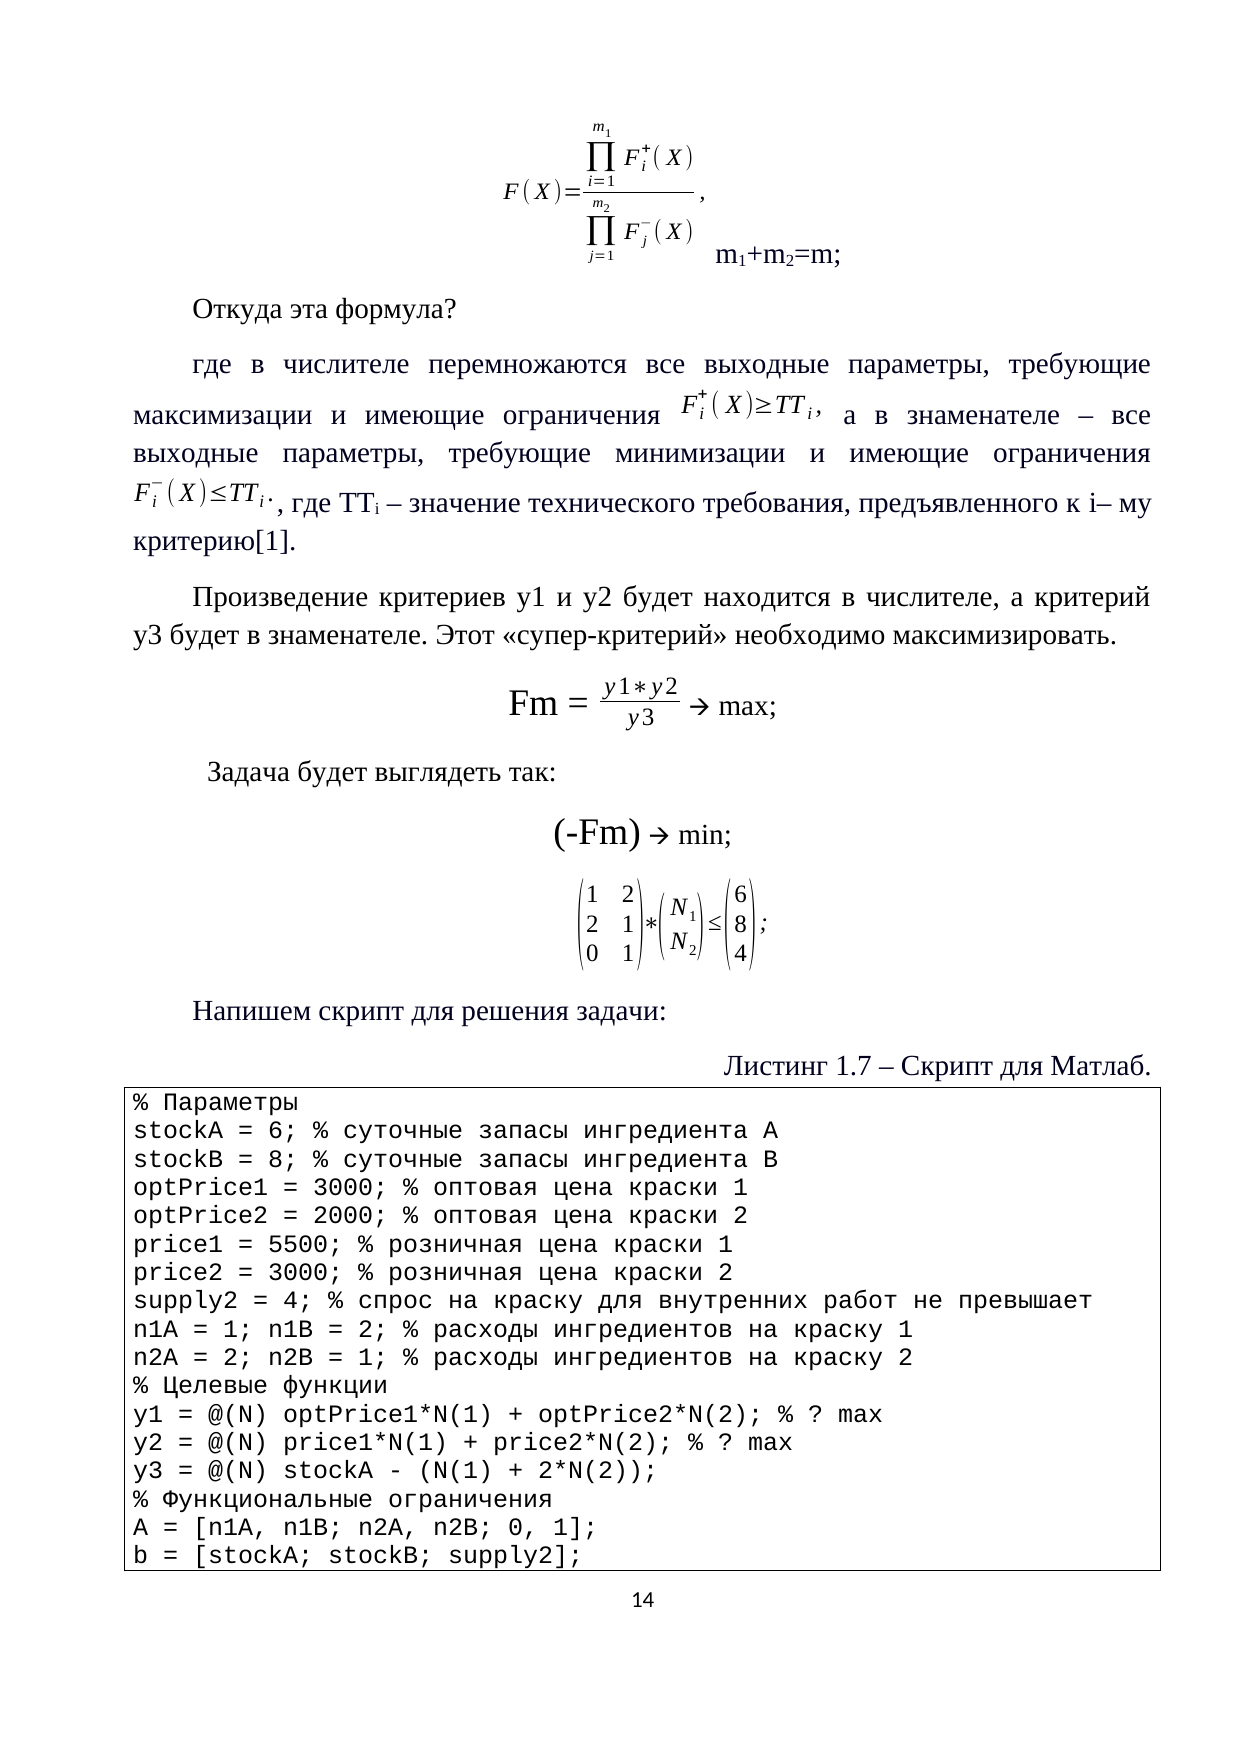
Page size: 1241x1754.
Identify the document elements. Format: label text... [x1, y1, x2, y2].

text m1+m2=m; [428, 118, 1152, 270]
text price1 = 5500; % розничная цена краски 1 [133, 1231, 1152, 1260]
text n2A = 2; n2B = 1; % расходы ингредиентов на краску 2 [133, 1345, 1152, 1373]
text % Функциональные ограничения [133, 1486, 1152, 1515]
text A = [n1A, n1B; n2A, n2B; 0, 1]; [133, 1515, 1152, 1543]
text Напишем скрипт для решения задачи: [133, 993, 1152, 1026]
text y3 = @(N) stockA - (N(1) + 2*N(2)); [133, 1458, 1152, 1486]
text Листинг 1.7 – Скрипт для Матлаб. [133, 1048, 1152, 1082]
text supply2 = 4; % спрос на краску для внутренних работ не превышает [133, 1288, 1152, 1316]
text Откуда эта формула? [133, 291, 1152, 325]
text price2 = 3000; % розничная цена краски 2 [133, 1260, 1152, 1288]
text y1 = @(N) optPrice1*N(1) + optPrice2*N(2); % ? max [133, 1401, 1152, 1430]
text Fm = max; [133, 672, 1152, 731]
text Произведение критериев у1 и у2 будет находится в числителе, а критерий у3 будет в знаменателе. Этот «супер-критерий» необходимо максимизировать. [133, 579, 1152, 651]
text n1A = 1; n1B = 2; % расходы ингредиентов на краску 1 [133, 1316, 1152, 1345]
text b = [stockA; stockB; supply2]; [133, 1543, 1152, 1570]
text % Целевые функции [133, 1373, 1152, 1401]
text где в числителе перемножаются все выходные параметры, требующие максимизации и имеющие ограничения а в знаменателе – все выходные параметры, требующие минимизации и имеющие ограничения , где TTi – значение технического требования, предъявленного к i– му критерию[1]. [133, 347, 1152, 557]
text stockB = 8; % суточные запасы ингредиента В [133, 1146, 1152, 1175]
text y2 = @(N) price1*N(1) + price2*N(2); % ? max [133, 1430, 1152, 1458]
text % Параметры [125, 1088, 1160, 1118]
text stockA = 6; % суточные запасы ингредиента А [133, 1118, 1152, 1146]
text optPrice1 = 3000; % оптовая цена краски 1 [133, 1175, 1152, 1203]
text (-Fm) min; [133, 810, 1152, 853]
text Задача будет выглядеть так: [133, 754, 1152, 788]
text optPrice2 = 2000; % оптовая цена краски 2 [133, 1203, 1152, 1231]
